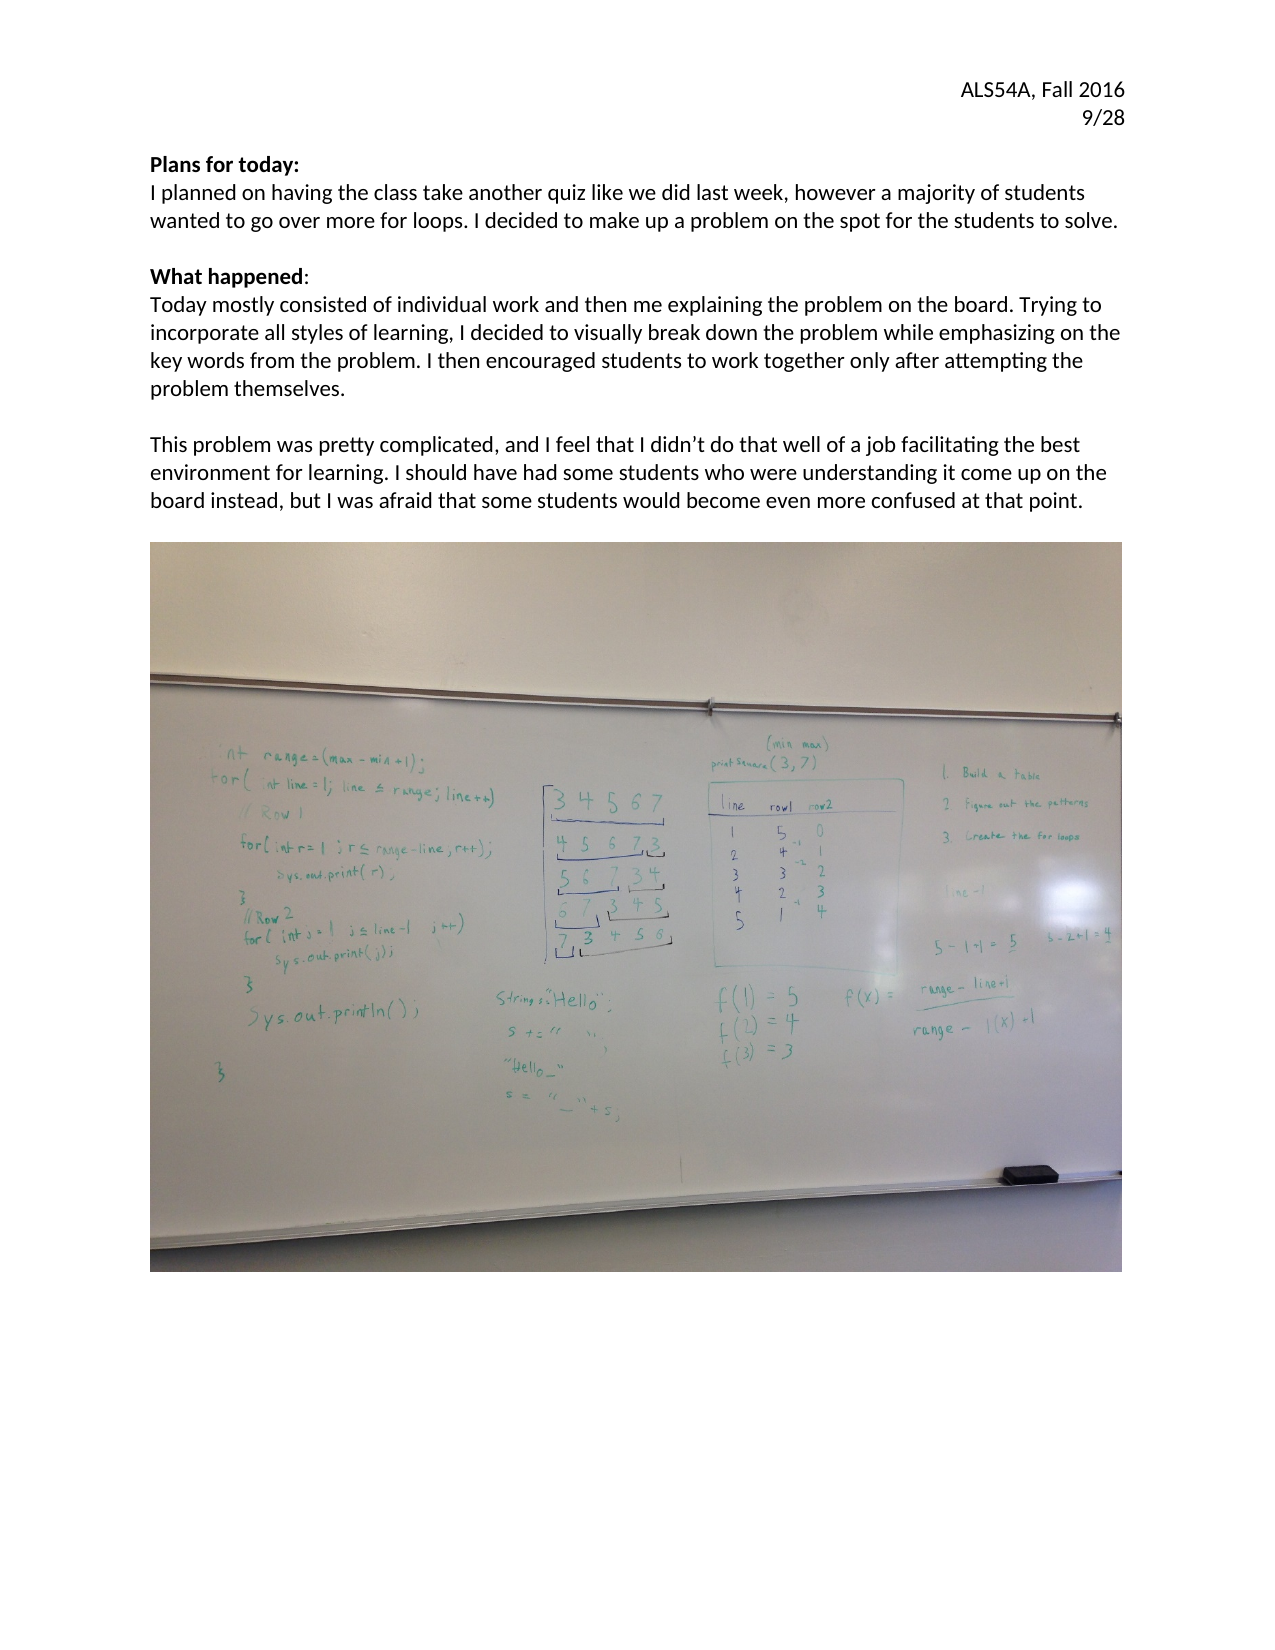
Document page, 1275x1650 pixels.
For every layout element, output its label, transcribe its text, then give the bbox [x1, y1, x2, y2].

picture [150, 542, 1122, 1272]
text Today mostly consisted of individual work and then me explaining the problem on the board. Trying to incorporate all styles of learning, I decided to visually break down the problem while emphasizing on the key words from the problem. I then encouraged students to work together only after attempting the problem themselves. [150, 290, 1125, 402]
text This problem was pretty complicated, and I feel that I didn’t do that well of a job facilitating the best environment for learning. I should have had some students who were understanding it come up on the board instead, but I was afraid that some students would become even more confused at that point. [150, 430, 1125, 514]
text I planned on having the class take another quiz like we did last week, however a majority of students wanted to go over more for loops. I decided to make up a problem on the spot for the students to solve. [150, 178, 1125, 234]
text What happened: [150, 262, 1125, 290]
text Plans for today: [150, 150, 1125, 178]
